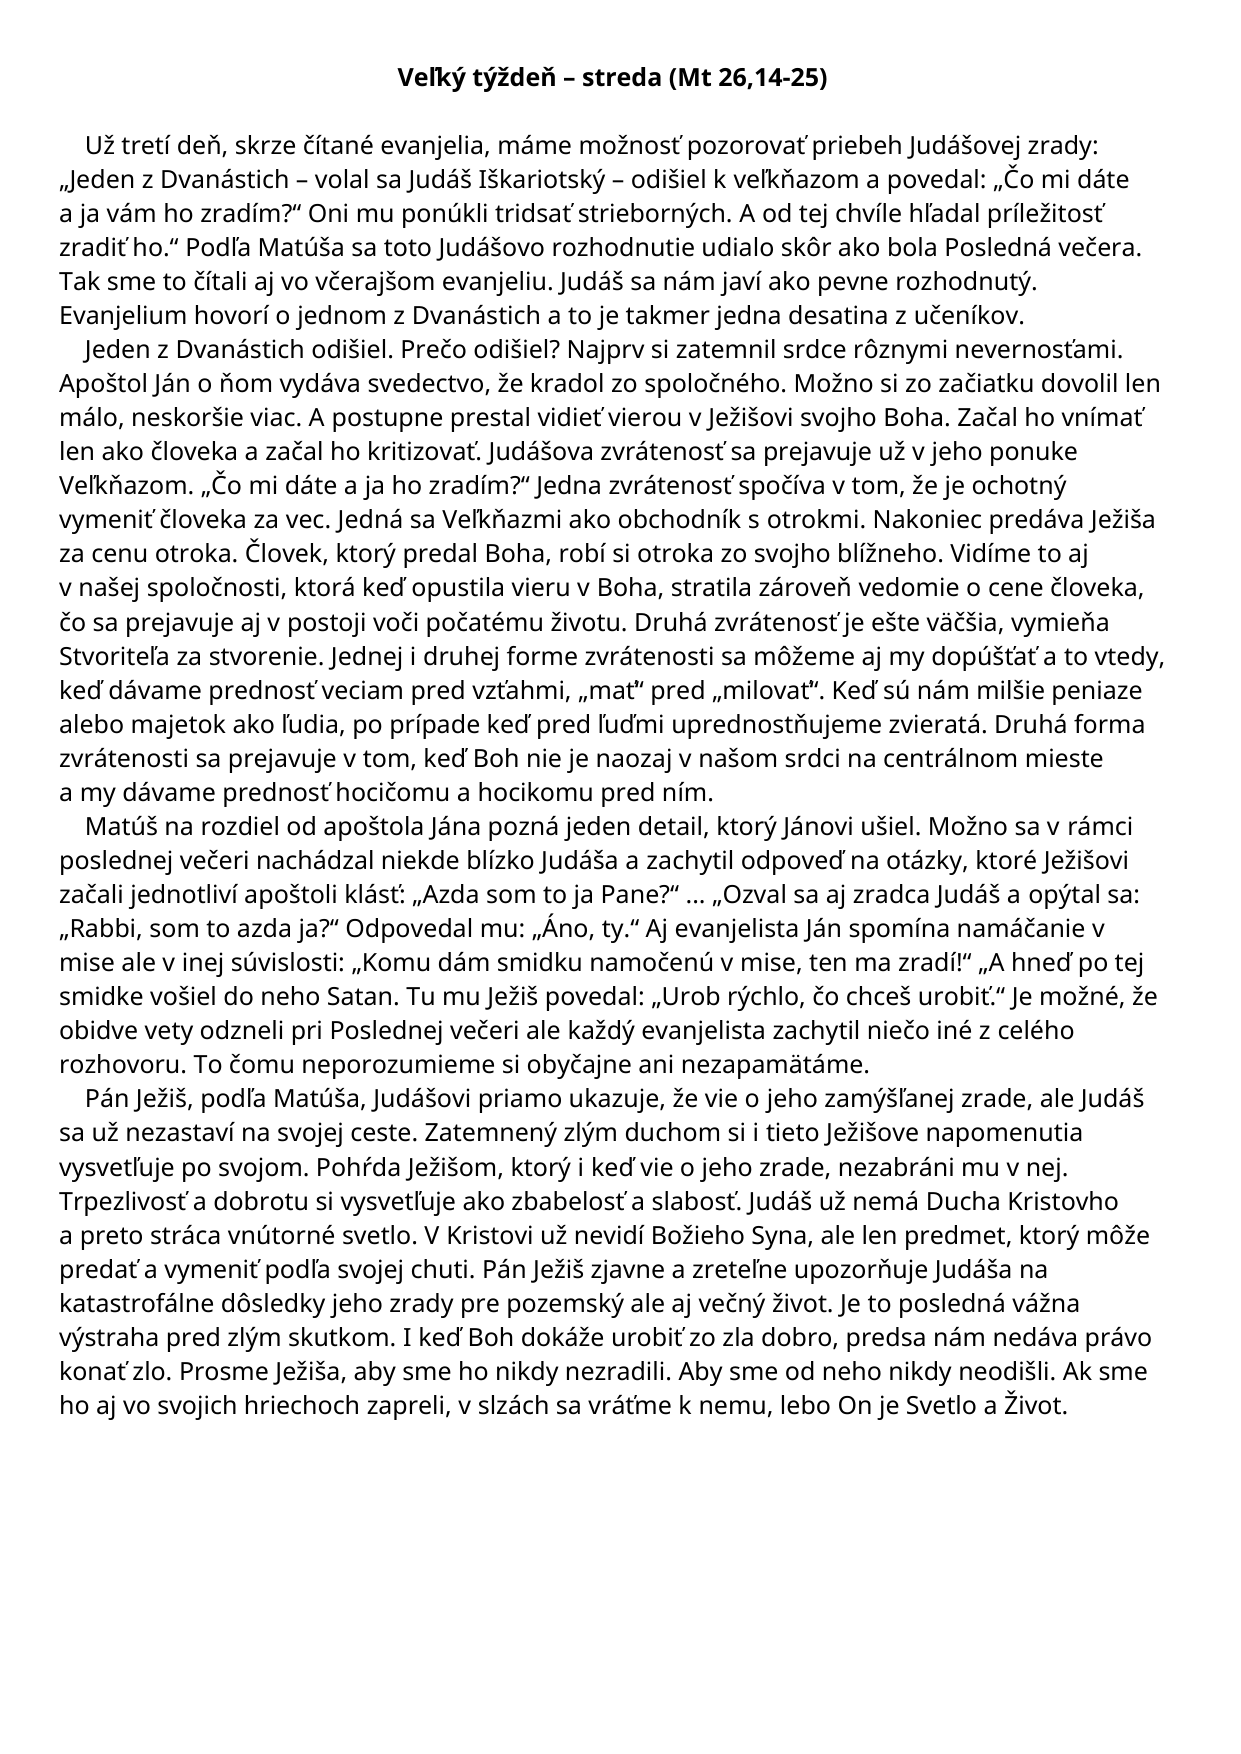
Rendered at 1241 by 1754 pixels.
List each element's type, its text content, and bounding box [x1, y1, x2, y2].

text Veľký týždeň – streda (Mt 26,14-25) [59, 59, 1166, 93]
text Už tretí deň, skrze čítané evanjelia, máme možnosť pozorovať priebeh Judášovej zrady: „Jeden z Dvanástich – volal sa Judáš Iškariotský – odišiel k veľkňazom a povedal: „Čo mi dáte a ja vám ho zradím?“ Oni mu ponúkli tridsať strieborných. A od tej chvíle hľadal príležitosť zradiť ho.“ Podľa Matúša sa toto Judášovo rozhodnutie udialo skôr ako bola Posledná večera. Tak sme to čítali aj vo včerajšom evanjeliu. Judáš sa nám javí ako pevne rozhodnutý. Evanjelium hovorí o jednom z Dvanástich a to je takmer jedna desatina z učeníkov. Jeden z Dvanástich odišiel. Prečo odišiel? Najprv si zatemnil srdce rôznymi nevernosťami. Apoštol Ján o ňom vydáva svedectvo, že kradol zo spoločného. Možno si zo začiatku dovolil len málo, neskoršie viac. A postupne prestal vidieť vierou v Ježišovi svojho Boha. Začal ho vnímať len ako človeka a začal ho kritizovať. Judášova zvrátenosť sa prejavuje už v jeho ponuke Veľkňazom. „Čo mi dáte a ja ho zradím?“ Jedna zvrátenosť spočíva v tom, že je ochotný vymeniť človeka za vec. Jedná sa Veľkňazmi ako obchodník s otrokmi. Nakoniec predáva Ježiša za cenu otroka. Človek, ktorý predal Boha, robí si otroka zo svojho blížneho. Vidíme to aj v našej spoločnosti, ktorá keď opustila vieru v Boha, stratila zároveň vedomie o cene človeka, čo sa prejavuje aj v postoji voči počatému životu. Druhá zvrátenosť je ešte väčšia, vymieňa Stvoriteľa za stvorenie. Jednej i druhej forme zvrátenosti sa môžeme aj my dopúšťať a to vtedy, keď dávame prednosť veciam pred vzťahmi, „mať“ pred „milovať“. Keď sú nám milšie peniaze alebo majetok ako ľudia, po prípade keď pred ľuďmi uprednostňujeme zvieratá. Druhá forma zvrátenosti sa prejavuje v tom, keď Boh nie je naozaj v našom srdci na centrálnom mieste a my dávame prednosť hocičomu a hocikomu pred ním. Matúš na rozdiel od apoštola Jána pozná jeden detail, ktorý Jánovi ušiel. Možno sa v rámci poslednej večeri nachádzal niekde blízko Judáša a zachytil odpoveď na otázky, ktoré Ježišovi začali jednotliví apoštoli klásť: „Azda som to ja Pane?“ ... „Ozval sa aj zradca Judáš a opýtal sa: „Rabbi, som to azda ja?“ Odpovedal mu: „Áno, ty.“ Aj evanjelista Ján spomína namáčanie v mise ale v inej súvislosti: „Komu dám smidku namočenú v mise, ten ma zradí!“ „A hneď po tej smidke vošiel do neho Satan. Tu mu Ježiš povedal: „Urob rýchlo, čo chceš urobiť.“ Je možné, že obidve vety odzneli pri Poslednej večeri ale každý evanjelista zachytil niečo iné z celého rozhovoru. To čomu neporozumieme si obyčajne ani nezapamätáme. Pán Ježiš, podľa Matúša, Judášovi priamo ukazuje, že vie o jeho zamýšľanej zrade, ale Judáš sa už nezastaví na svojej ceste. Zatemnený zlým duchom si i tieto Ježišove napomenutia vysvetľuje po svojom. Pohŕda Ježišom, ktorý i keď vie o jeho zrade, nezabráni mu v nej. Trpezlivosť a dobrotu si vysvetľuje ako zbabelosť a slabosť. Judáš už nemá Ducha Kristovho a preto stráca vnútorné svetlo. V Kristovi už nevidí Božieho Syna, ale len predmet, ktorý môže predať a vymeniť podľa svojej chuti. Pán Ježiš zjavne a zreteľne upozorňuje Judáša na katastrofálne dôsledky jeho zrady pre pozemský ale aj večný život. Je to posledná vážna výstraha pred zlým skutkom. I keď Boh dokáže urobiť zo zla dobro, predsa nám nedáva právo konať zlo. Prosme Ježiša, aby sme ho nikdy nezradili. Aby sme od neho nikdy neodišli. Ak sme ho aj vo svojich hriechoch zapreli, v slzách sa vráťme k nemu, lebo On je Svetlo a Život. [59, 127, 1166, 1422]
